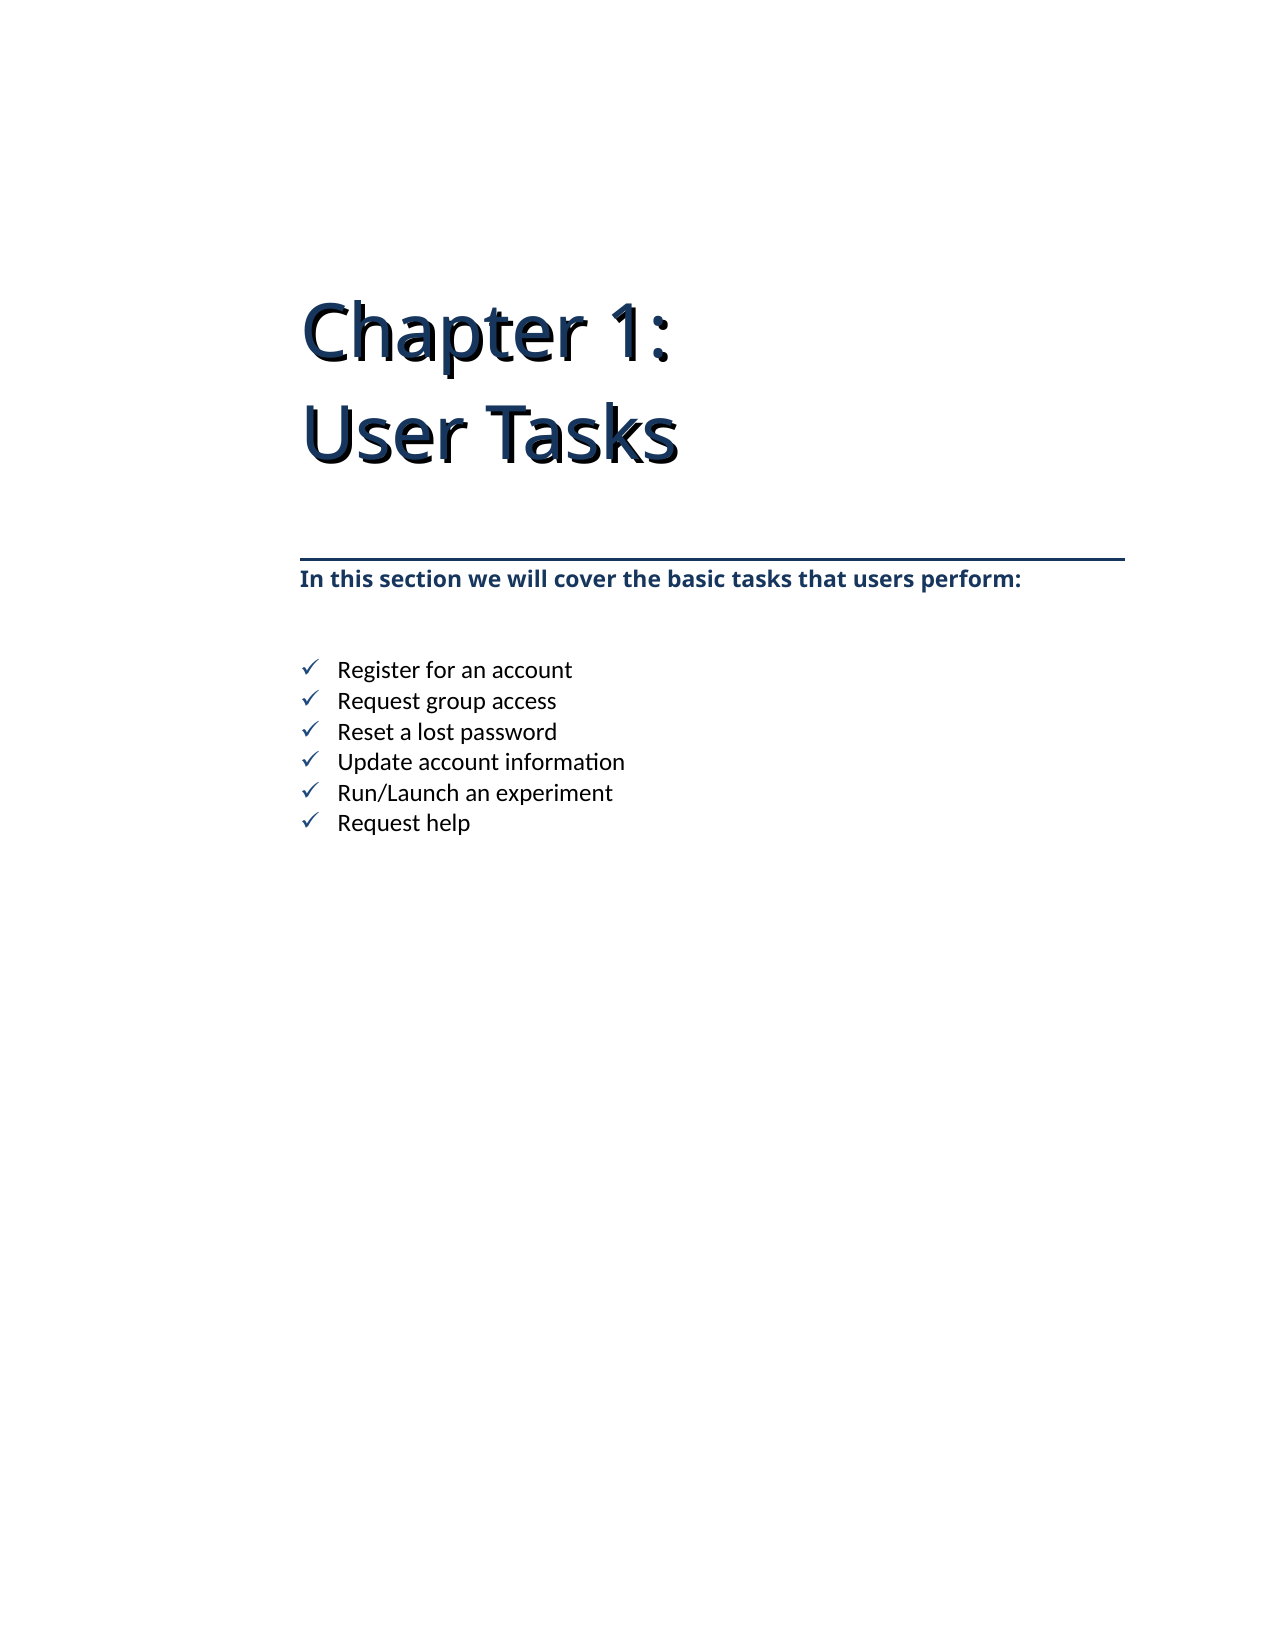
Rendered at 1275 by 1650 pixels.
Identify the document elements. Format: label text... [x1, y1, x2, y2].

list Update account information [300, 746, 1125, 777]
list Run/Launch an experiment [300, 777, 1125, 807]
title User Tasks [300, 379, 1125, 482]
title In this section we will cover the basic tasks that users perform: [300, 561, 1125, 595]
list Reset a lost password [300, 716, 1125, 746]
title Chapter 1: [300, 277, 1125, 379]
list Request help [300, 807, 1125, 838]
list Request group access [300, 685, 1125, 716]
list Register for an account [300, 655, 1125, 685]
